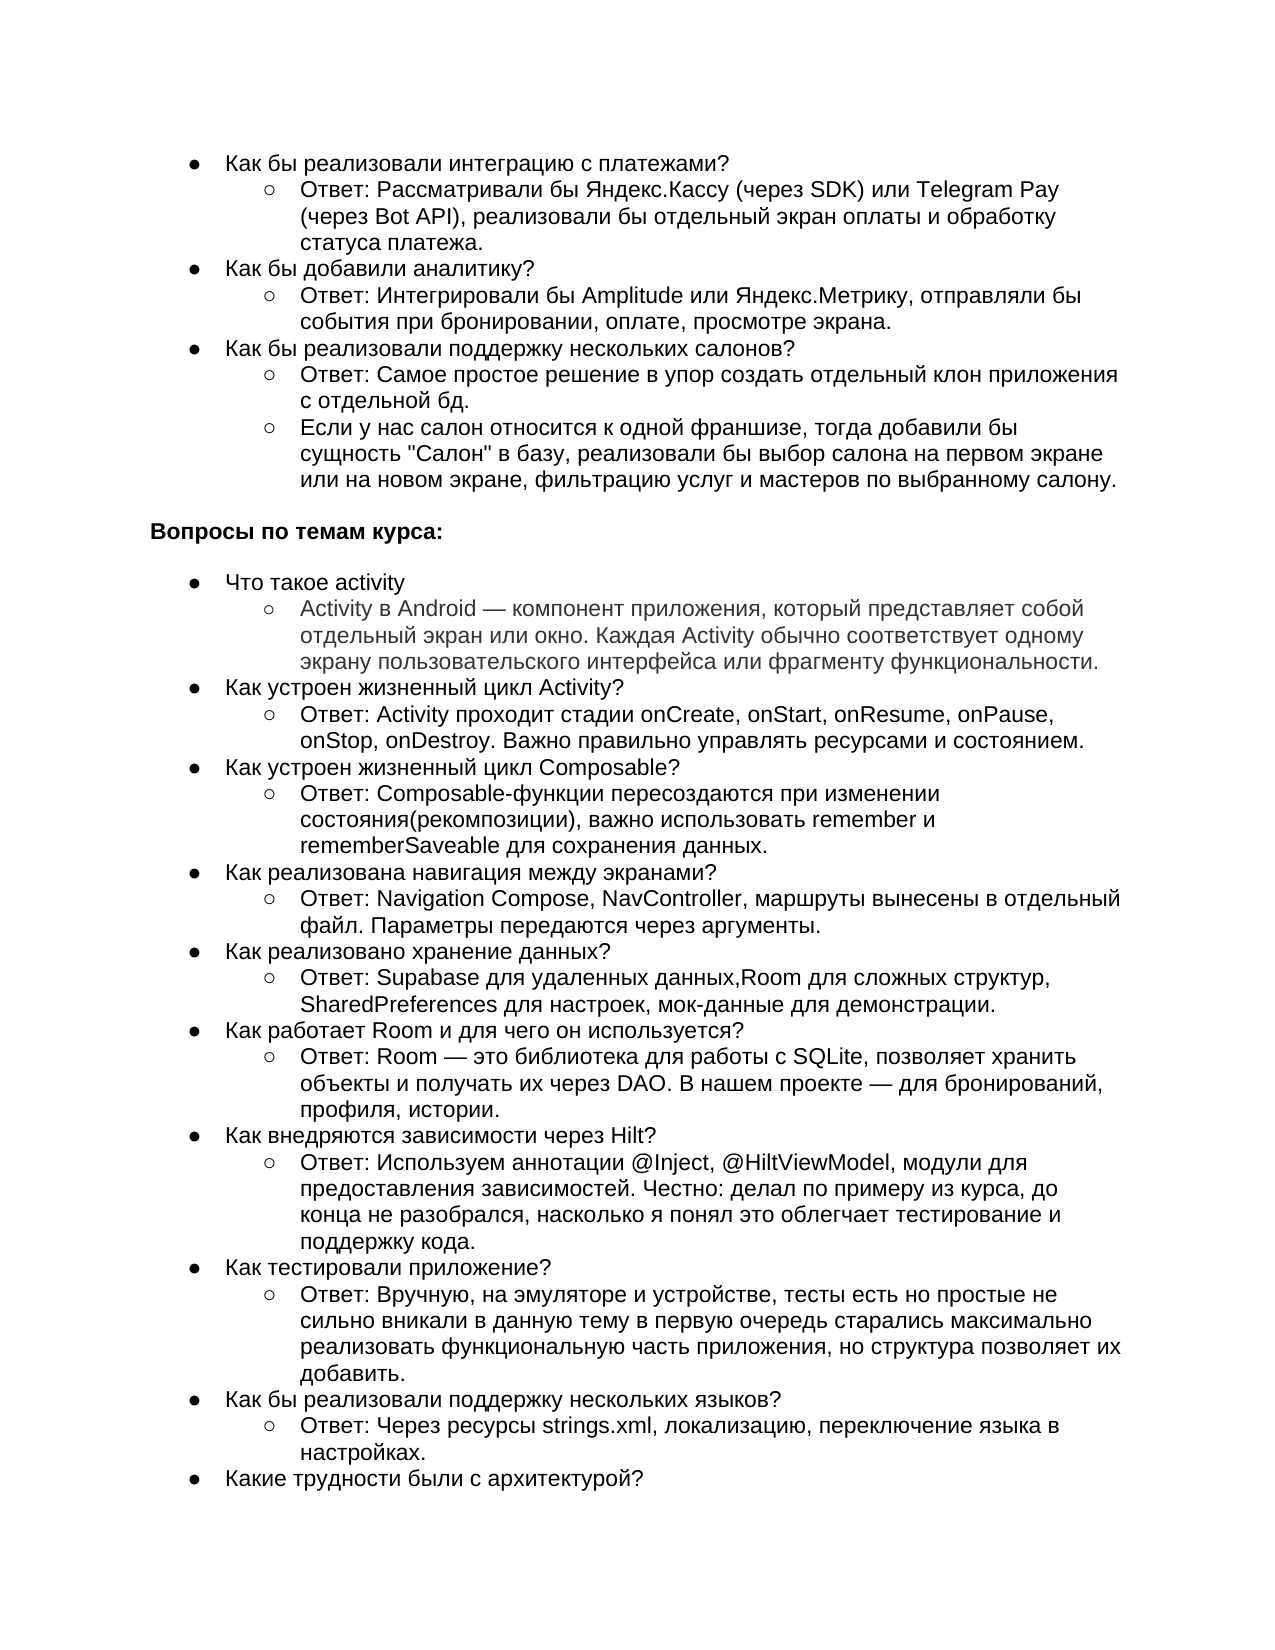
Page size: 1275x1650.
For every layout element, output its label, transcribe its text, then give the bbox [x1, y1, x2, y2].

list Как реализована навигация между экранами? [187, 859, 1125, 885]
list Как реализовано хранение данных? [187, 938, 1125, 964]
list Как тестировали приложение? [187, 1254, 1125, 1281]
list Ответ: Самое простое решение в упор создать отдельный клон приложения с отдельной бд. [262, 361, 1125, 413]
list Ответ: Используем аннотации @Inject, @HiltViewModel, модули для предоставления зависимостей. Честно: делал по примеру из курса, до конца не разобрался, насколько я понял это облегчает тестирование и поддержку кода. [262, 1149, 1125, 1254]
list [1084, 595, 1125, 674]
list Ответ: Через ресурсы strings.xml, локализацию, переключение языка в настройках. [262, 1412, 1125, 1465]
list Как бы реализовали поддержку нескольких языков? [187, 1386, 1125, 1412]
list Ответ: Рассматривали бы Яндекс.Кассу (через SDK) или Telegram Pay (через Bot API), реализовали бы отдельный экран оплаты и обработку статуса платежа. [262, 176, 1125, 255]
list Ответ: Room — это библиотека для работы с SQLite, позволяет хранить объекты и получать их через DAO. В нашем проекте — для бронирований, профиля, истории. [262, 1043, 1125, 1122]
list Ответ: Composable-функции пересоздаются при изменении состояния(рекомпозиции), важно использовать remember и rememberSaveable для сохранения данных. [262, 780, 1125, 859]
text Вопросы по темам курса: [150, 518, 1125, 544]
list Как бы реализовали интеграцию с платежами? [187, 150, 1125, 176]
list Ответ: Supabase для удаленных данных,Room для сложных структур, SharedPreferences для настроек, мок-данные для демонстрации. [262, 964, 1125, 1017]
list Как устроен жизненный цикл Activity? [187, 674, 1125, 701]
list Что такое activity [187, 569, 1125, 595]
list Как устроен жизненный цикл Composable? [187, 753, 1125, 780]
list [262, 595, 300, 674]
list Какие трудности были с архитектурой? [187, 1465, 1125, 1491]
list Ответ: Activity проходит стадии onCreate, onStart, onResume, onPause, onStop, onDestroy. Важно правильно управлять ресурсами и состоянием. [262, 701, 1125, 753]
list Как бы реализовали поддержку нескольких салонов? [187, 334, 1125, 361]
list Как бы добавили аналитику? [187, 255, 1125, 282]
list Ответ: Интегрировали бы Amplitude или Яндекс.Метрику, отправляли бы события при бронировании, оплате, просмотре экрана. [262, 282, 1125, 334]
list Ответ: Вручную, на эмуляторе и устройстве, тесты есть но простые не сильно вникали в данную тему в первую очередь старались максимально реализовать функциональную часть приложения, но структура позволяет их добавить. [262, 1281, 1125, 1386]
list Ответ: Navigation Compose, NavController, маршруты вынесены в отдельный файл. Параметры передаются через аргументы. [262, 885, 1125, 938]
list Как работает Room и для чего он используется? [187, 1017, 1125, 1043]
list Если у нас салон относится к одной франшизе, тогда добавили бы сущность "Салон" в базу, реализовали бы выбор салона на первом экране или на новом экране, фильтрацию услуг и мастеров по выбранному салону. [262, 413, 1125, 493]
list Как внедряются зависимости через Hilt? [187, 1122, 1125, 1149]
